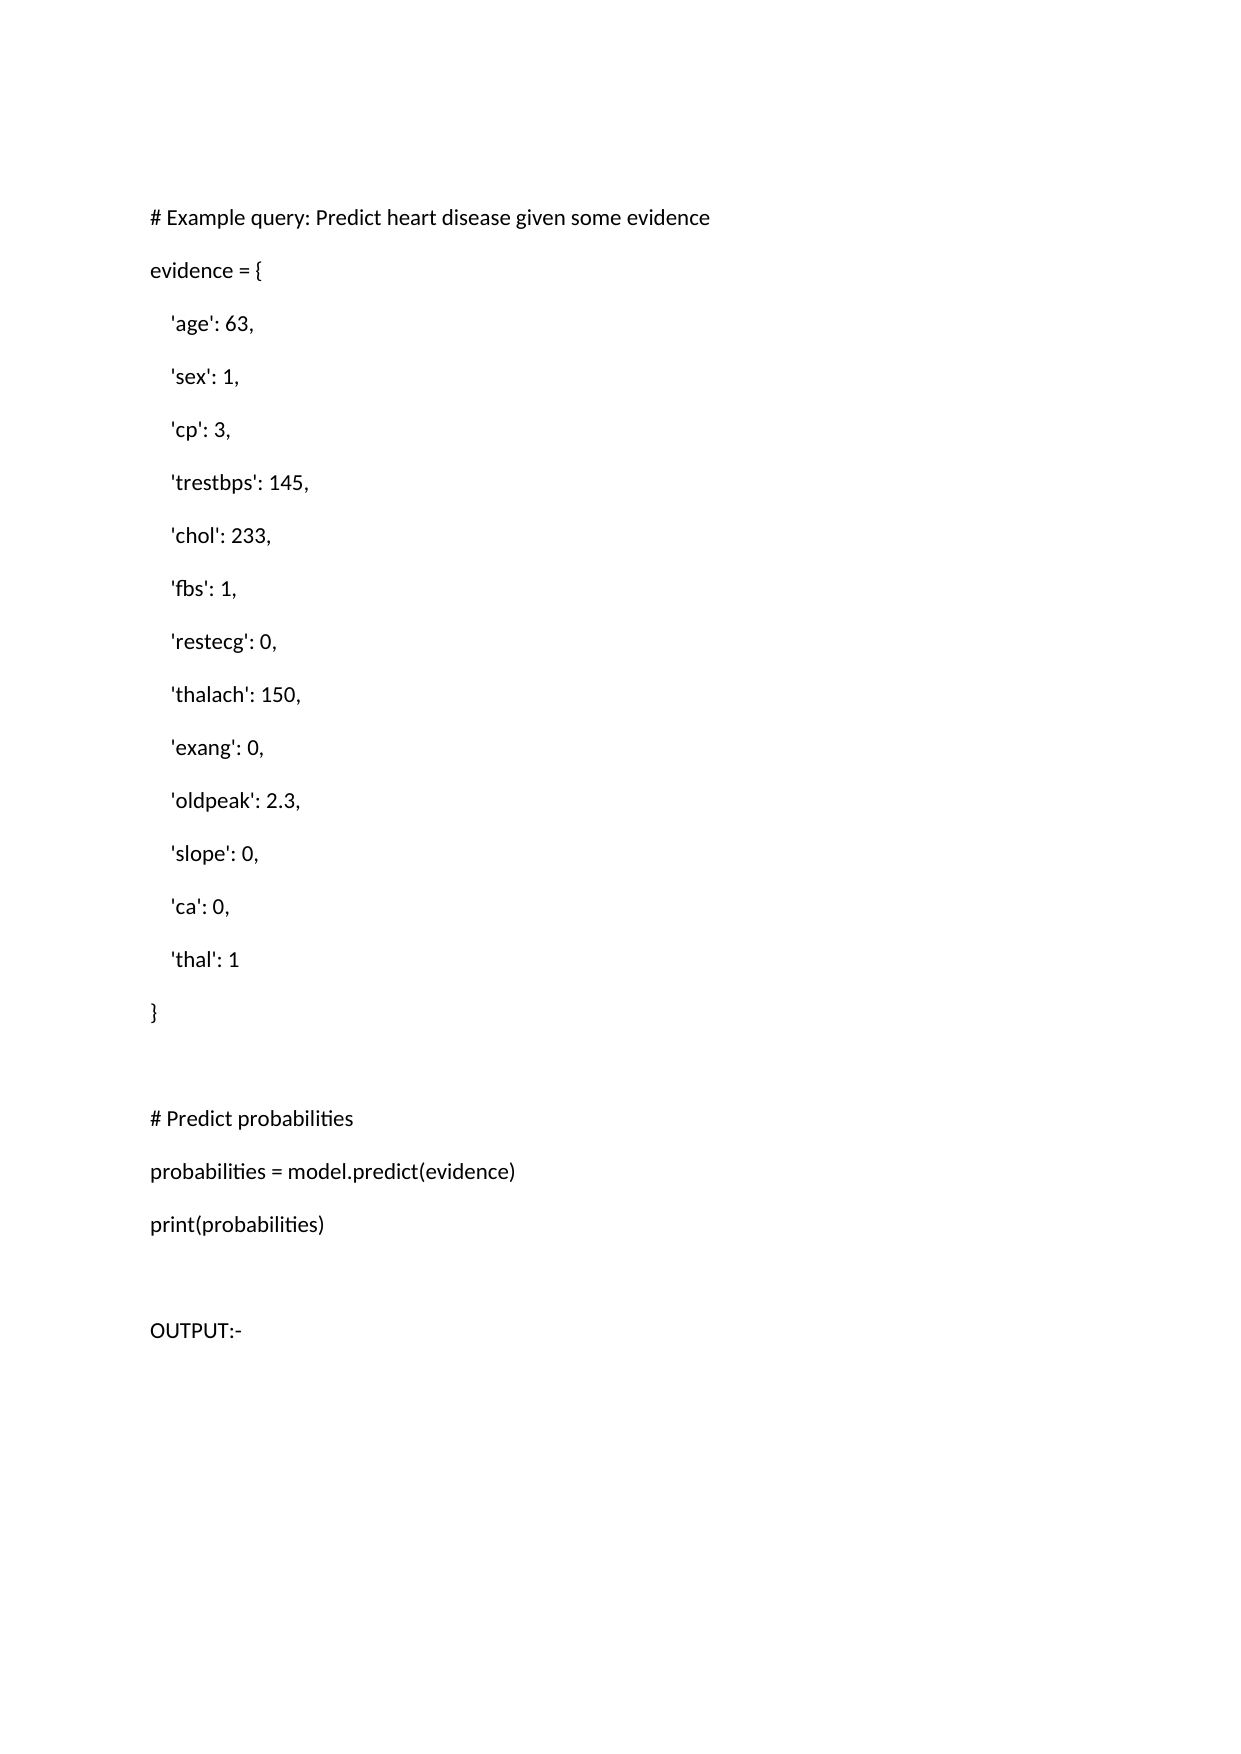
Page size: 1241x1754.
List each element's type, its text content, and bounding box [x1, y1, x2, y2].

text 'sex': 1, [150, 362, 1090, 390]
text 'cp': 3, [150, 415, 1090, 443]
text 'restecg': 0, [150, 627, 1090, 655]
text 'chol': 233, [150, 521, 1090, 549]
text print(probabilities) [150, 1210, 1090, 1238]
text 'exang': 0, [150, 733, 1090, 761]
text # Example query: Predict heart disease given some evidence [150, 203, 1090, 231]
text probabilities = model.predict(evidence) [150, 1157, 1090, 1185]
text } [150, 998, 1090, 1026]
text 'ca': 0, [150, 892, 1090, 920]
text 'oldpeak': 2.3, [150, 786, 1090, 814]
text 'thal': 1 [150, 945, 1090, 973]
text 'fbs': 1, [150, 574, 1090, 602]
text 'trestbps': 145, [150, 468, 1090, 496]
text 'age': 63, [150, 309, 1090, 337]
text 'thalach': 150, [150, 680, 1090, 708]
text OUTPUT:- [150, 1316, 1090, 1344]
text evidence = { [150, 256, 1090, 284]
text # Predict probabilities [150, 1104, 1090, 1132]
text 'slope': 0, [150, 839, 1090, 867]
